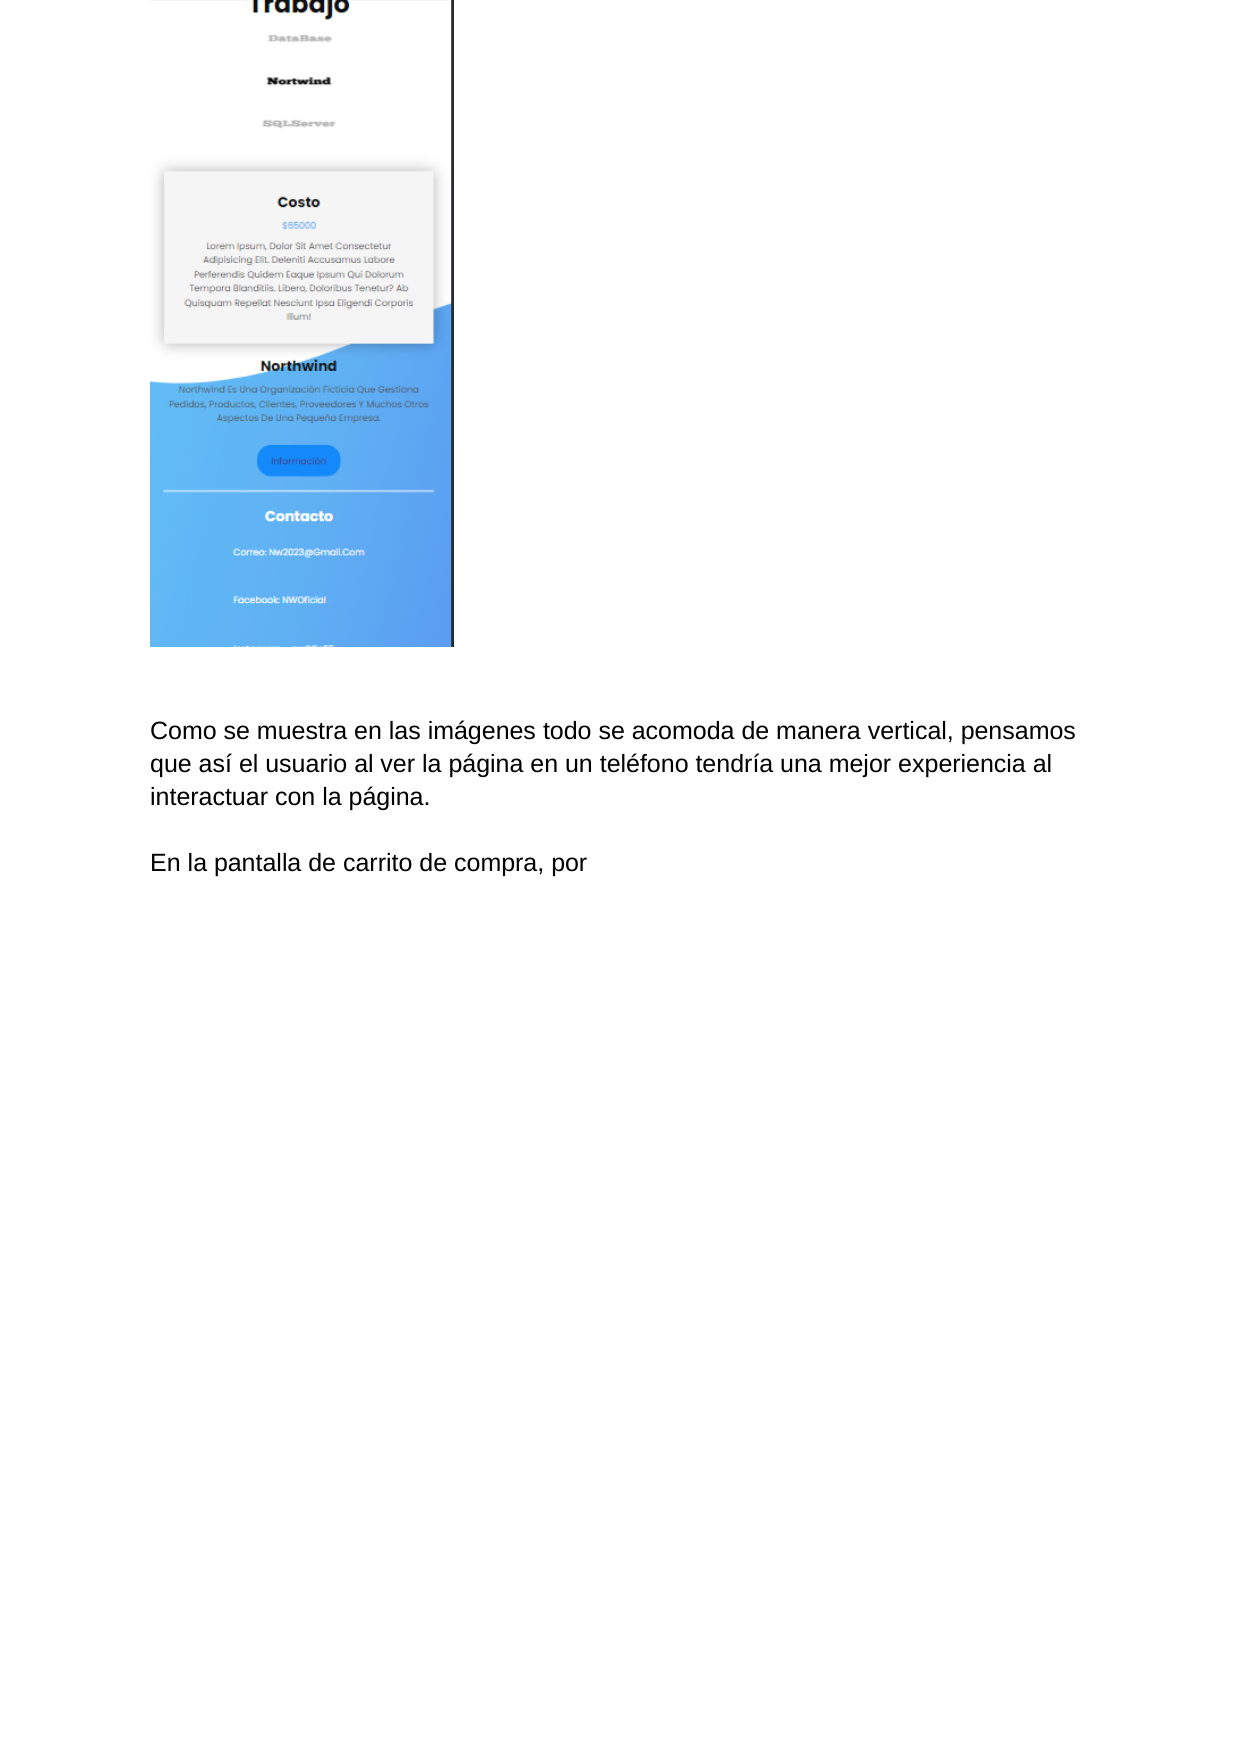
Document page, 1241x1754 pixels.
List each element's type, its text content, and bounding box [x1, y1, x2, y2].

text En la pantalla de carrito de compra, por [150, 848, 1090, 877]
picture [150, 0, 454, 647]
text Como se muestra en las imágenes todo se acomoda de manera vertical, pensamos que así el usuario al ver la página en un teléfono tendría una mejor experiencia al interactuar con la página. [150, 716, 1090, 811]
